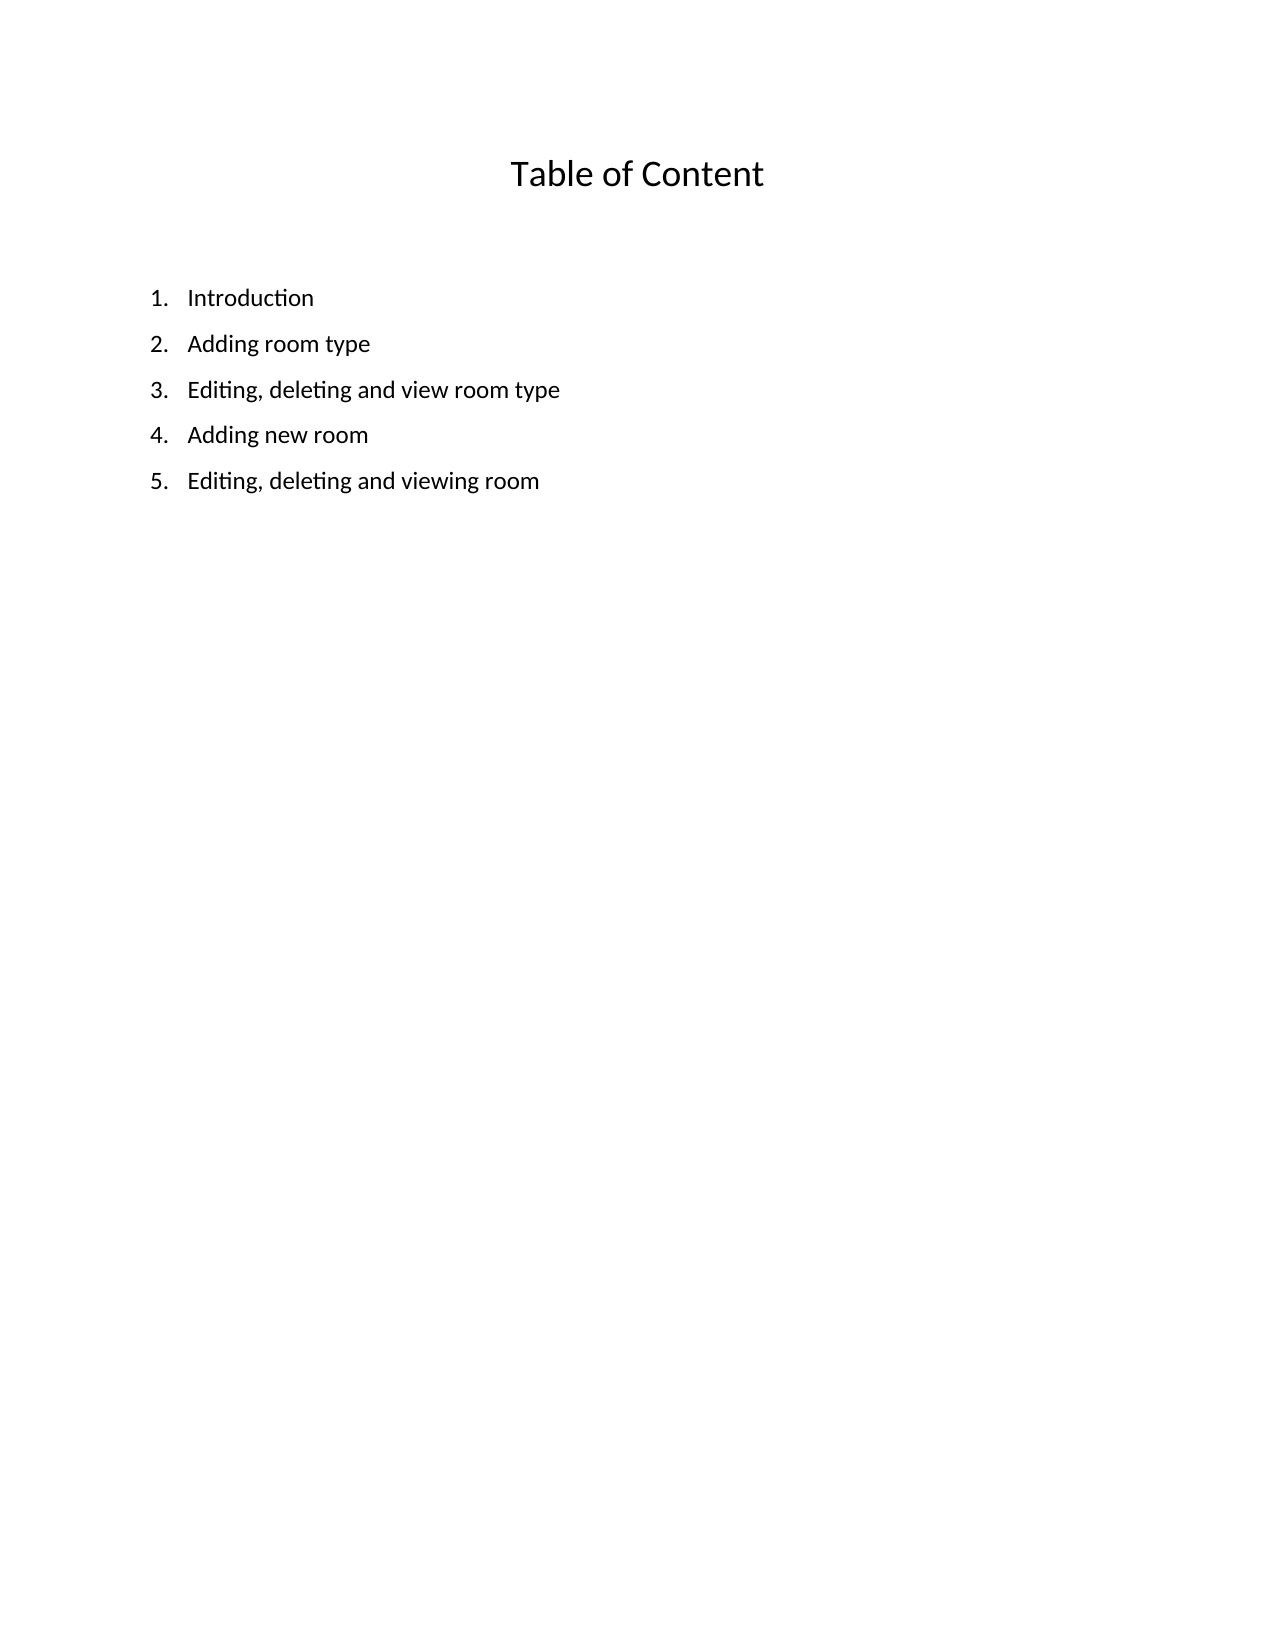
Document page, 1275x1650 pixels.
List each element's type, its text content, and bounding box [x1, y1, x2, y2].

text Table of Content [150, 150, 1125, 196]
list Adding new room [150, 419, 1125, 450]
list Adding room type [150, 328, 1125, 358]
list Editing, deleting and viewing room [150, 465, 1125, 496]
list Editing, deleting and view room type [150, 374, 1125, 404]
list Introduction [150, 282, 1125, 313]
